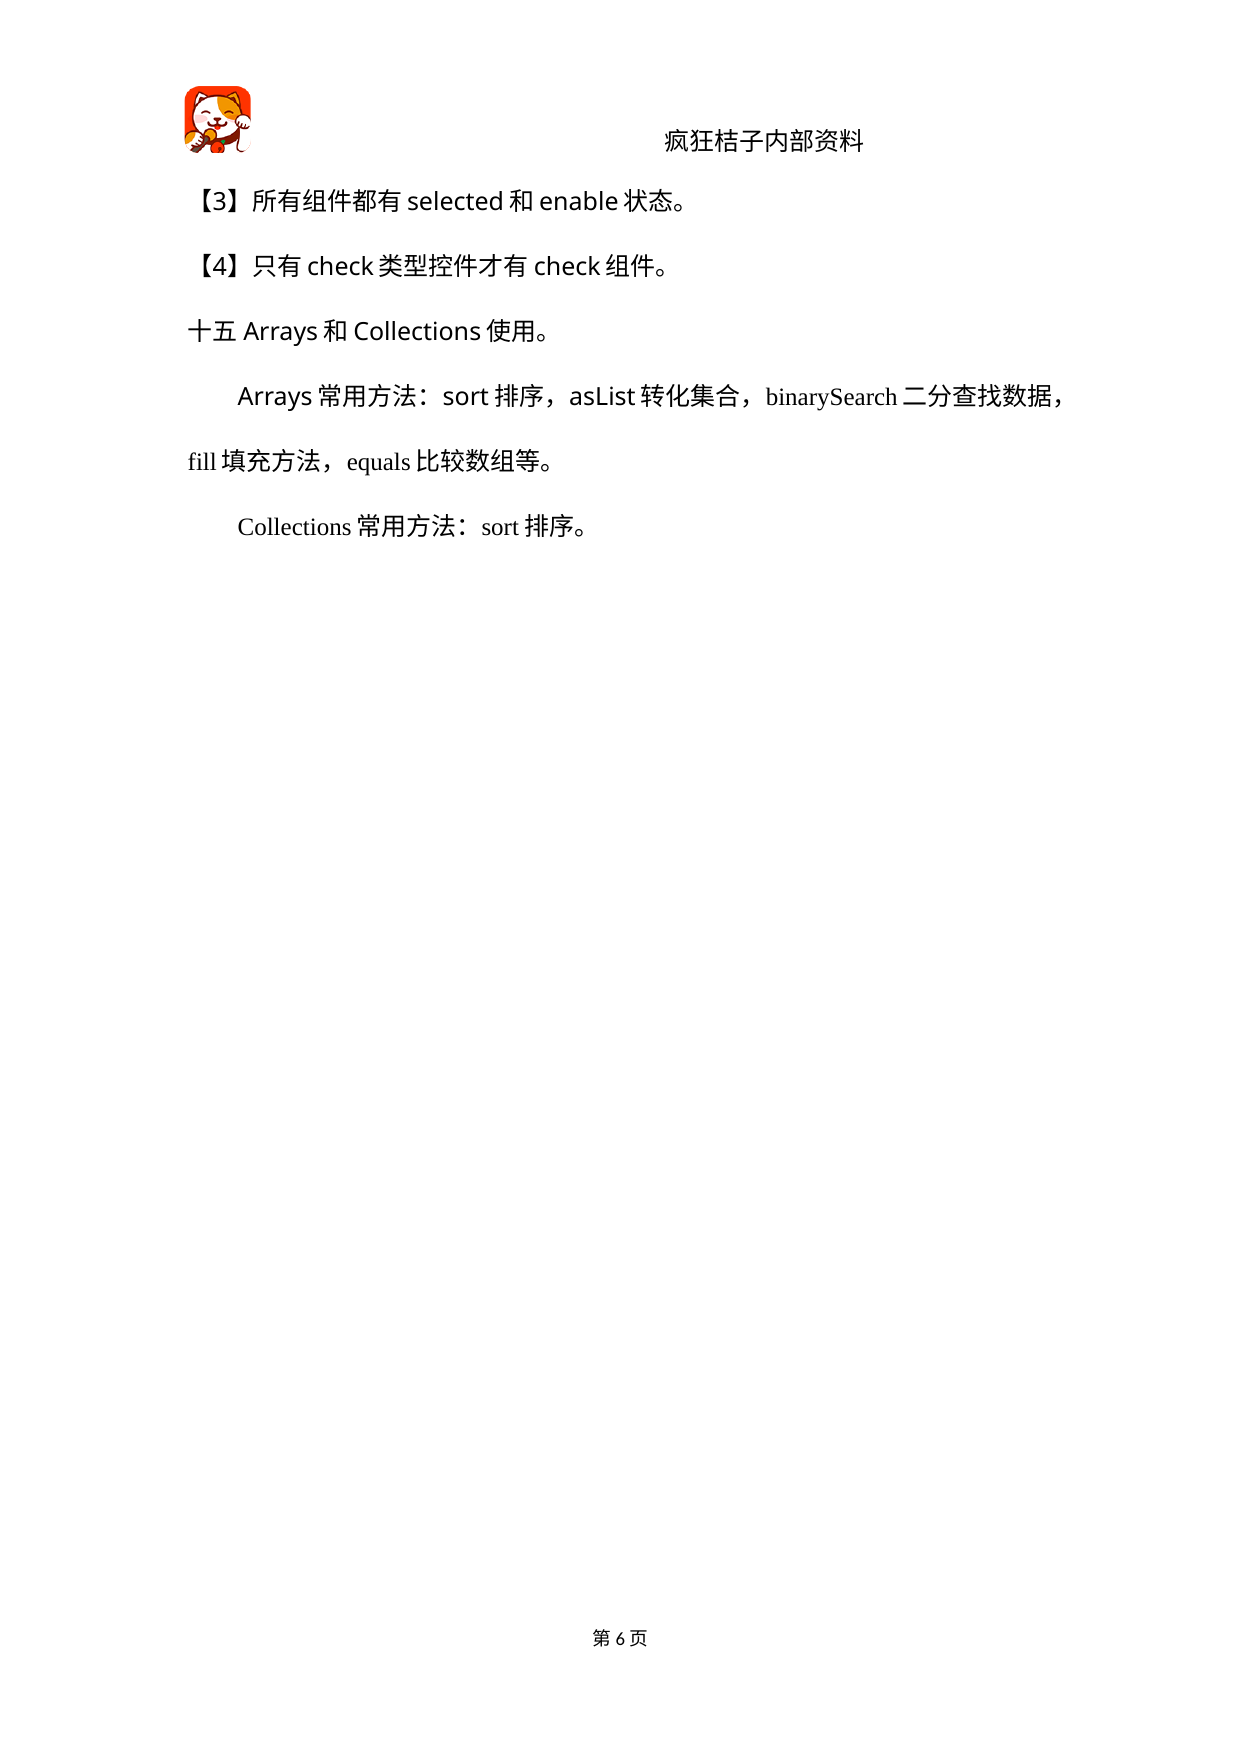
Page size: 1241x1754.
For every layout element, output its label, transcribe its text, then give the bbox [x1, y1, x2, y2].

picture [184, 86, 251, 153]
list Arrays常用方法：sort排序，asList转化集合，binarySearch二分查找数据，fill填充方法，equals比较数组等。 [187, 362, 1053, 492]
list Collections常用方法：sort排序。 [187, 492, 1053, 557]
list Arrays和Collections使用。 [187, 297, 1053, 362]
list 【4】只有check类型控件才有check组件。 [187, 232, 1053, 297]
list 【3】所有组件都有selected和enable状态。 [187, 167, 1053, 232]
